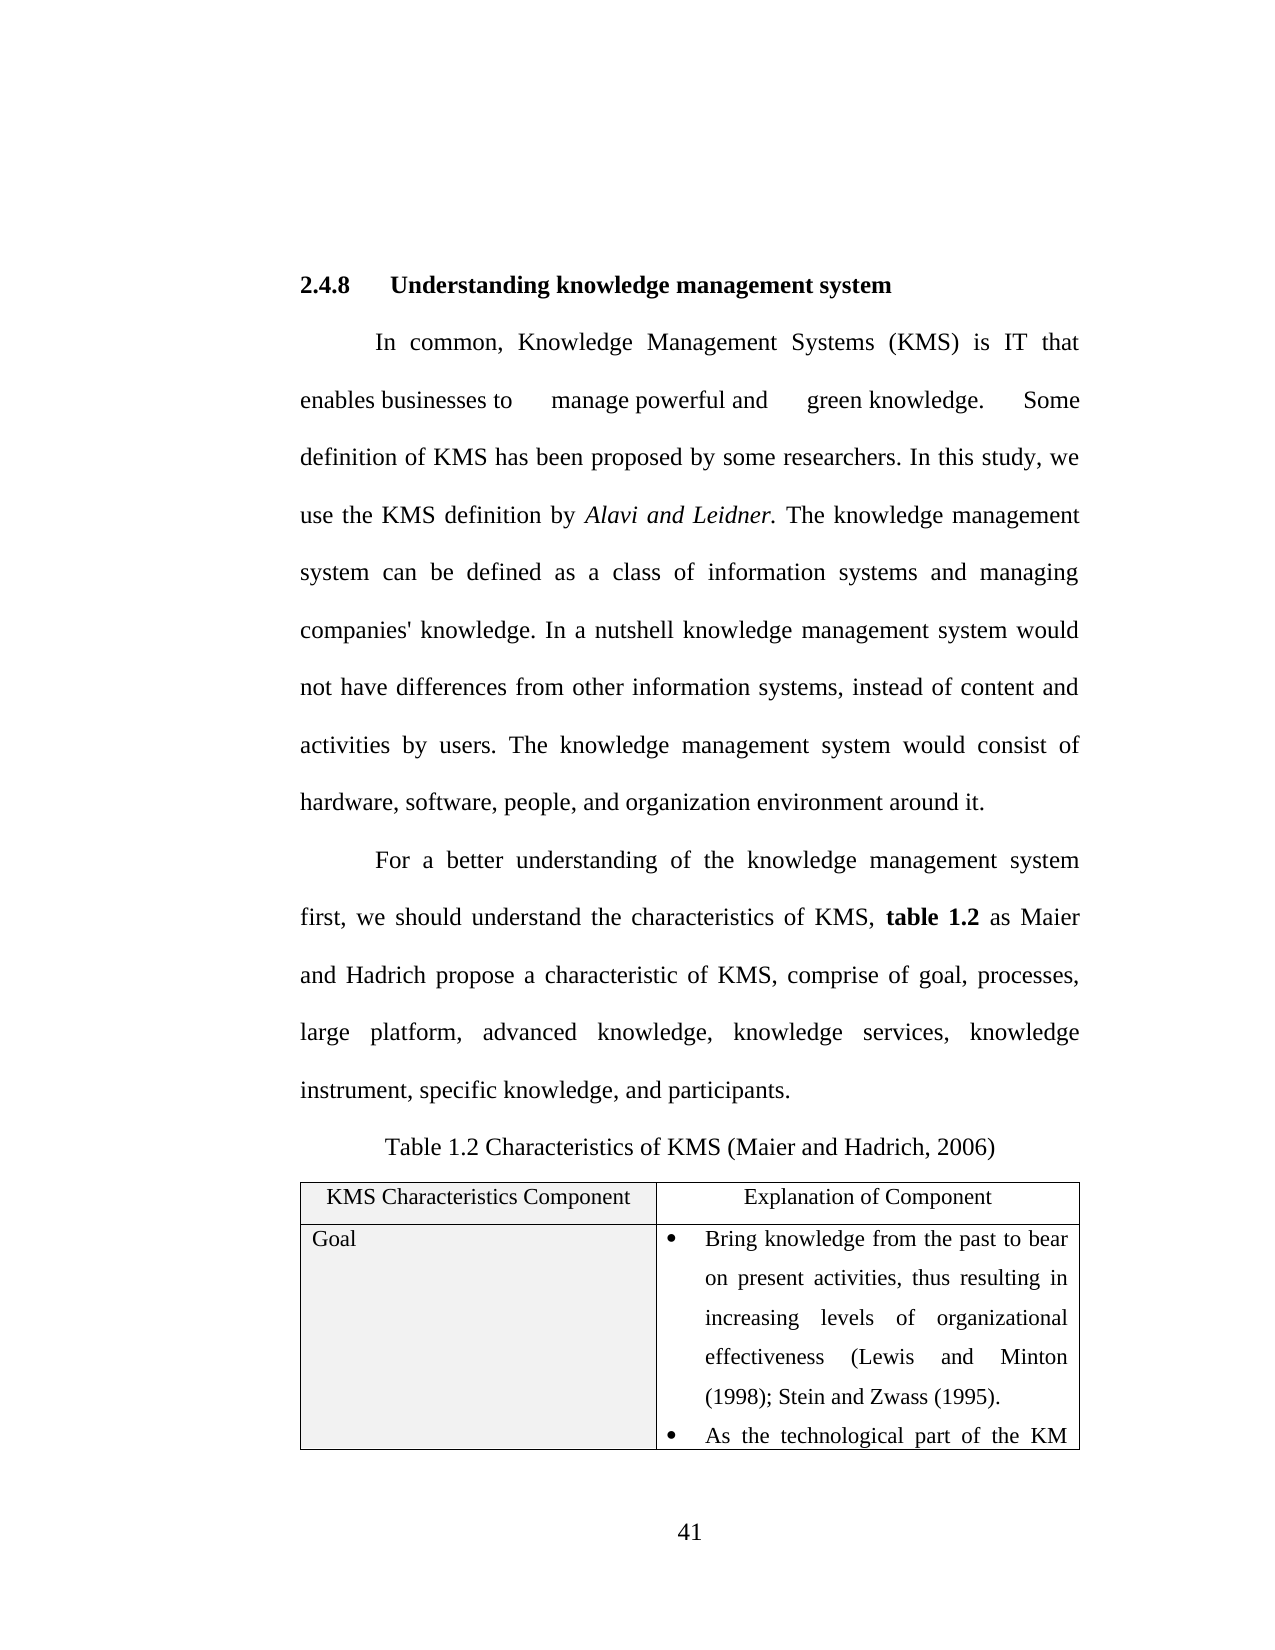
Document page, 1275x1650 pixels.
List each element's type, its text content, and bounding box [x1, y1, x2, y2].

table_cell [657, 1225, 1079, 1448]
table_header Explanation of Component [657, 1183, 1079, 1224]
subtitle Table 1.2 Characteristics of KMS (Maier and Hadrich, 2006) [300, 1132, 1080, 1161]
table_header KMS Characteristics Component [301, 1183, 656, 1224]
subtitle 2.4.8 Understanding knowledge management system [300, 270, 1080, 299]
text For a better understanding of the knowledge management system first, we should understand the characteristics of KMS, table 1.2 as Maier and Hadrich propose a characteristic of KMS, comprise of goal, processes, large platform, advanced knowledge, knowledge services, knowledge instrument, specific knowledge, and participants. [300, 845, 1080, 1104]
text In common, Knowledge Management Systems (KMS) is IT that enables businesses to manage powerful and green knowledge. Some definition of KMS has been proposed by some researchers. In this study, we use the KMS definition by Alavi and Leidner. The knowledge management system can be defined as a class of information systems and managing companies' knowledge. In a nutshell knowledge management system would not have differences from other information systems, instead of content and activities by users. The knowledge management system would consist of hardware, software, people, and organization environment around it. [300, 327, 1080, 816]
table_cell Goal [301, 1225, 656, 1448]
